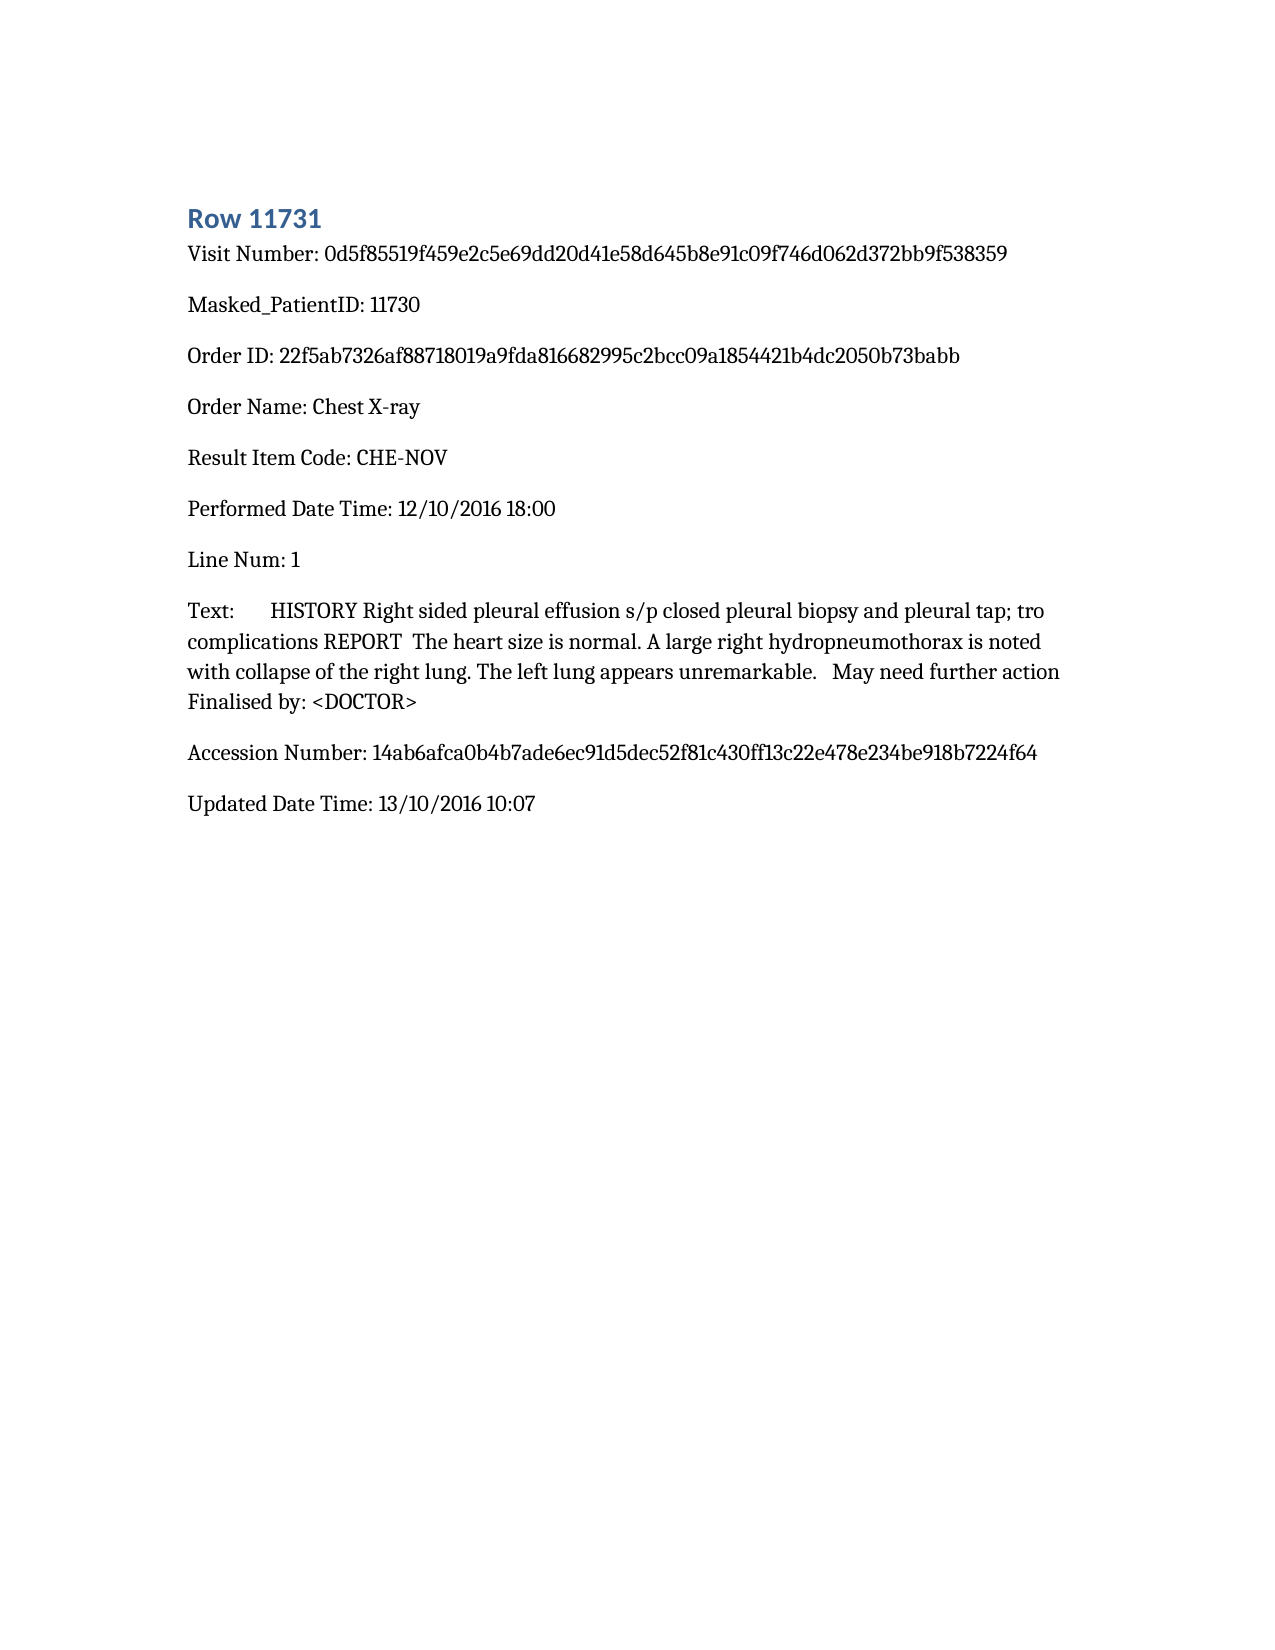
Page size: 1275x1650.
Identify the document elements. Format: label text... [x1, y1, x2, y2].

text Order Name: Chest X-ray [187, 394, 1087, 420]
text Order ID: 22f5ab7326af88718019a9fda816682995c2bcc09a1854421b4dc2050b73babb [187, 343, 1087, 369]
text Updated Date Time: 13/10/2016 10:07 [187, 791, 1087, 817]
text Performed Date Time: 12/10/2016 18:00 [187, 496, 1087, 522]
text Masked_PatientID: 11730 [187, 292, 1087, 318]
text Text: HISTORY Right sided pleural effusion s/p closed pleural biopsy and pleural tap; tro complications REPORT The heart size is normal. A large right hydropneumothorax is noted with collapse of the right lung. The left lung appears unremarkable. May need further action Finalised by: <DOCTOR> [187, 598, 1087, 715]
text Result Item Code: CHE-NOV [187, 445, 1087, 471]
text Line Num: 1 [187, 547, 1087, 573]
text Accession Number: 14ab6afca0b4b7ade6ec91d5dec52f81c430ff13c22e478e234be918b7224f64 [187, 740, 1087, 766]
text Visit Number: 0d5f85519f459e2c5e69dd20d41e58d645b8e91c09f746d062d372bb9f538359 [187, 241, 1087, 267]
subtitle Row 11731 [187, 200, 1087, 236]
